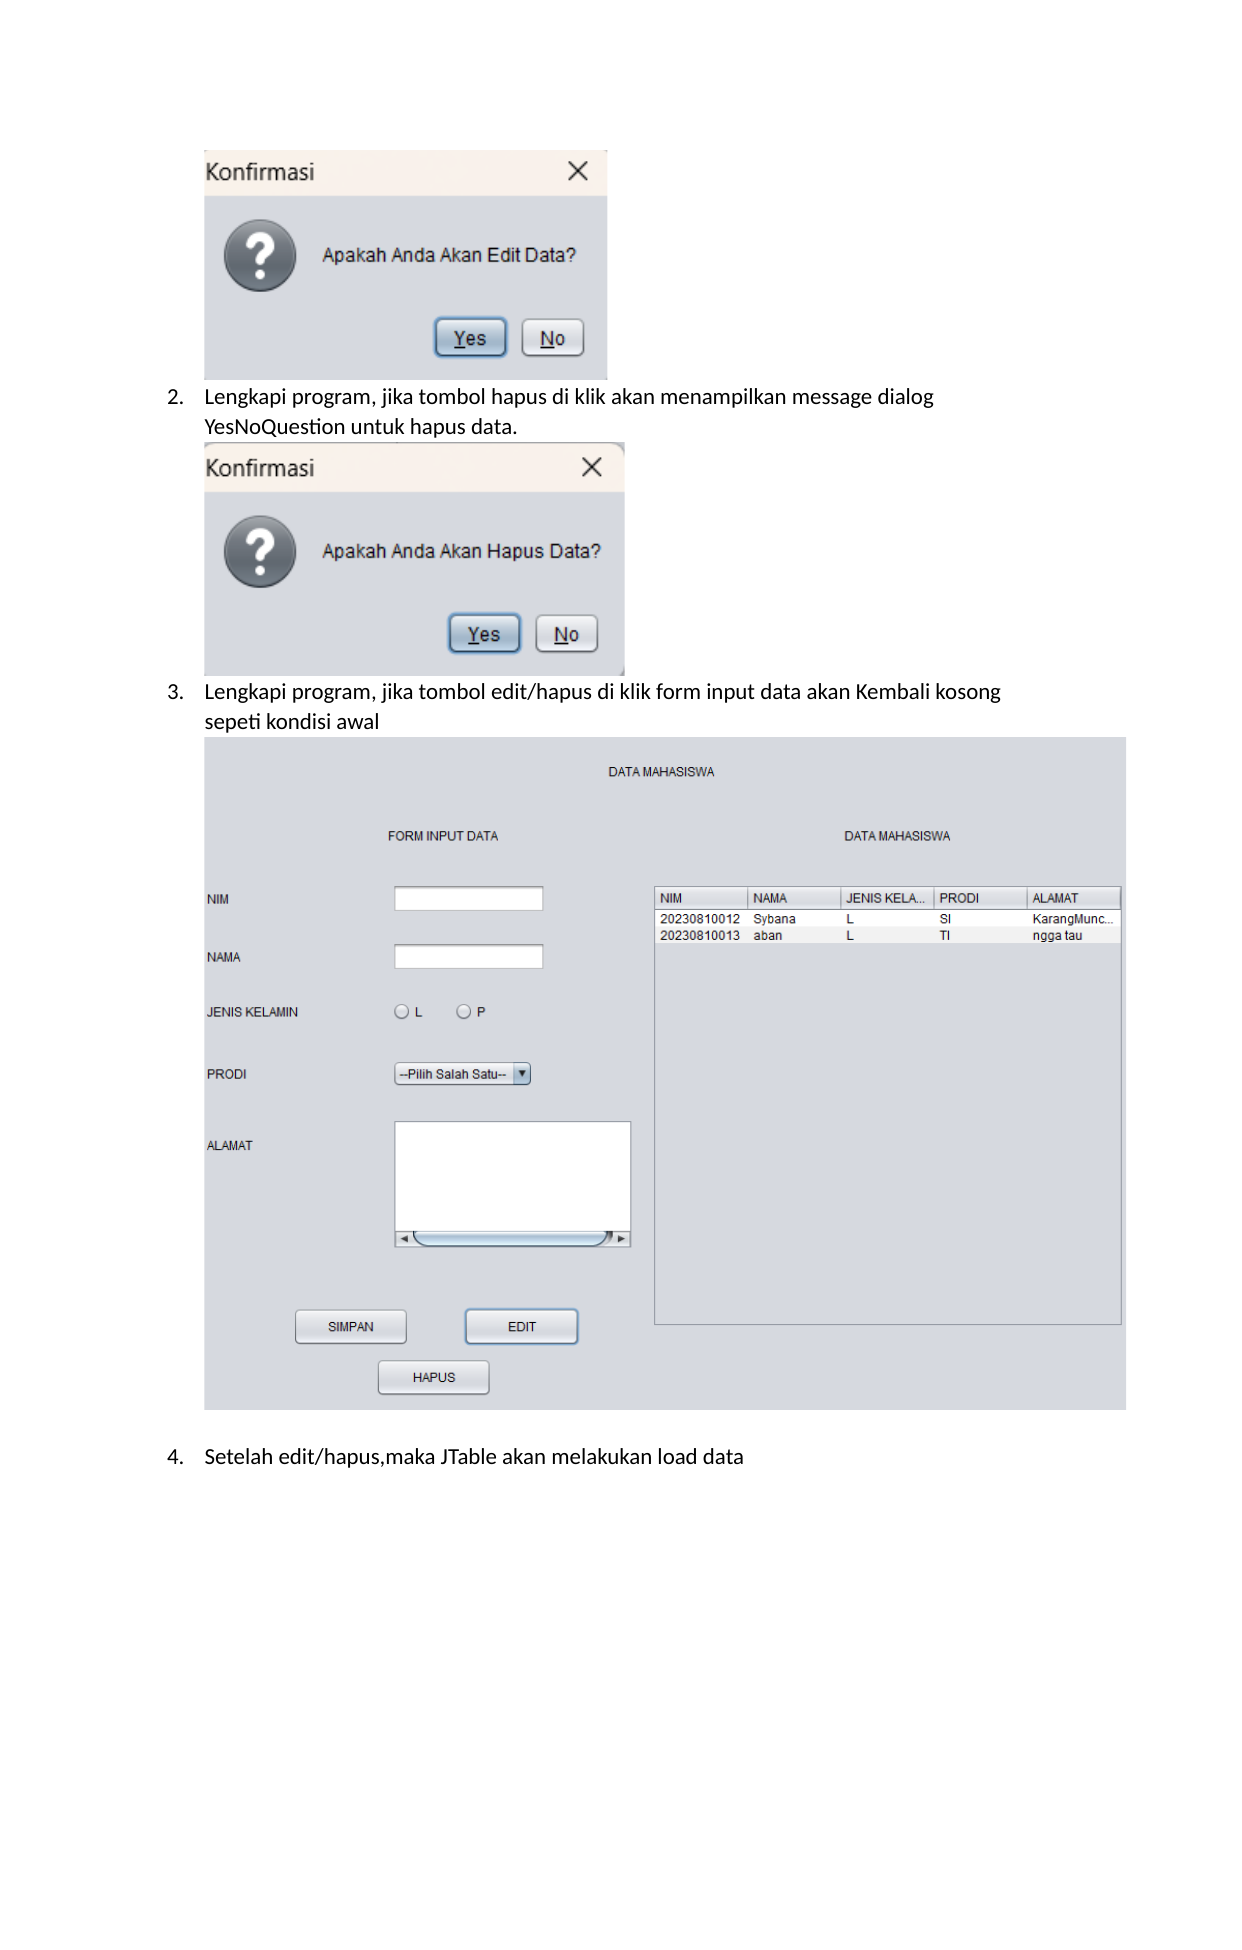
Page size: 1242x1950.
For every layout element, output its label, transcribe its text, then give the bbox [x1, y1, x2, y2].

list Setelah edit/hapus,maka JTable akan melakukan load data [167, 1442, 1051, 1470]
picture [204, 442, 625, 676]
list Lengkapi program, jika tombol hapus di klik akan menampilkan message dialog YesNoQuestion untuk hapus data. [167, 382, 1051, 440]
list Lengkapi program, jika tombol edit/hapus di klik form input data akan Kembali kosong sepeti kondisi awal [167, 677, 1051, 736]
picture [204, 737, 1127, 1410]
picture [204, 150, 608, 380]
